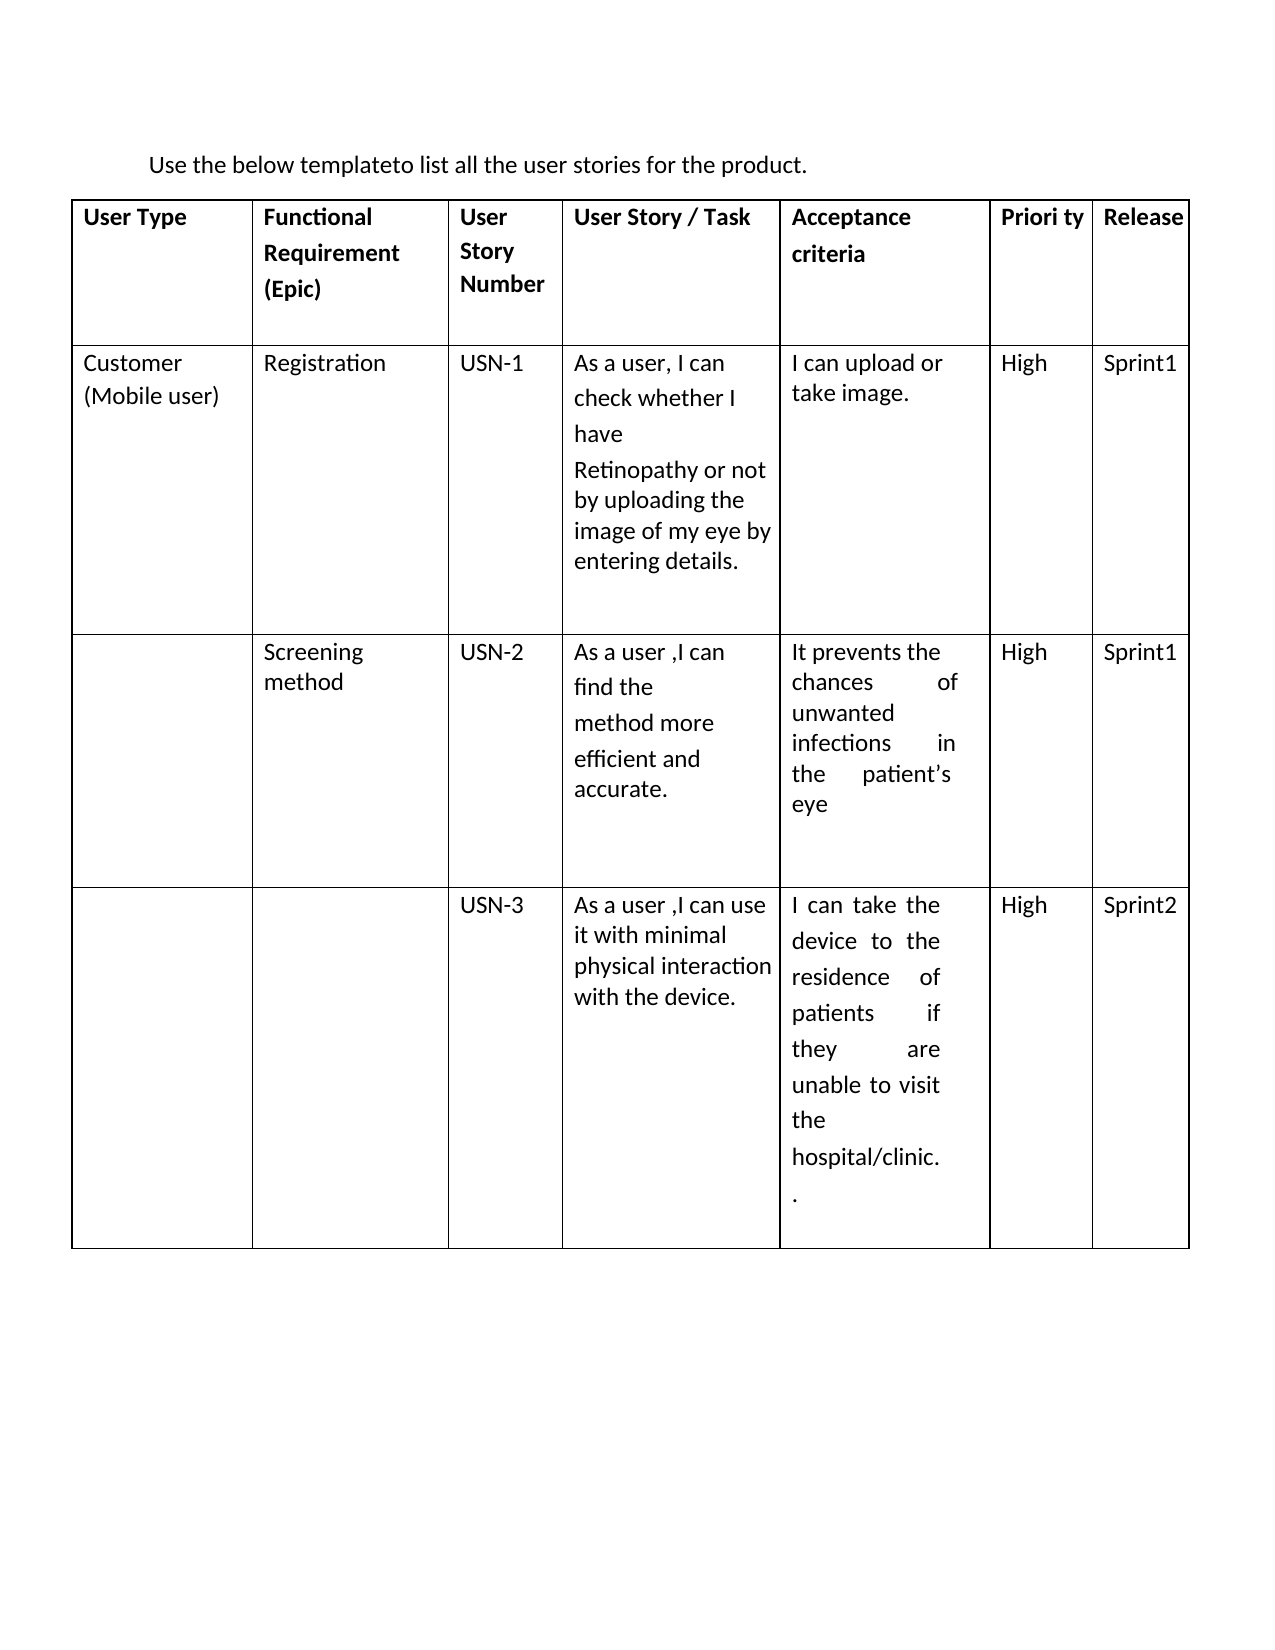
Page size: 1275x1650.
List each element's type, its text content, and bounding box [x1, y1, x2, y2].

table_cell USN-2 [449, 635, 562, 887]
table_cell Registration [253, 346, 448, 633]
table_cell [253, 888, 448, 1248]
table_cell [73, 888, 252, 1248]
table_header Release [1093, 201, 1188, 344]
table_cell Sprint2 [1093, 888, 1188, 1248]
table_header Acceptance criteria [781, 201, 989, 344]
table_header Functional Requirement (Epic) [253, 201, 448, 344]
table_cell Sprint1 [1093, 635, 1188, 887]
table_cell USN-3 [449, 888, 562, 1248]
table_cell High [991, 346, 1092, 633]
table_cell Customer (Mobile user) [73, 346, 252, 633]
table_cell USN-1 [449, 346, 562, 633]
table_cell I can upload or take image. [781, 346, 989, 633]
table_cell It prevents the chances of unwanted infections in the patient’s eye [781, 635, 989, 887]
table_cell I can take the device to the residence of patients if they are unable to visit the hospital/clinic. . [781, 888, 989, 1248]
table_header User Story Number [449, 201, 562, 344]
table_cell Sprint1 [1093, 346, 1188, 633]
table_cell Screening method [253, 635, 448, 887]
table_cell High [991, 888, 1092, 1248]
text Use the below templateto list all the user stories for the product. [148, 149, 1144, 180]
table_cell High [991, 635, 1092, 887]
table_header User Story / Task [563, 201, 779, 344]
table_header Priori ty [991, 201, 1092, 344]
table_cell As a user ,I can find the method more efficient and accurate. [563, 635, 779, 887]
table_cell As a user, I can check whether I have Retinopathy or not by uploading the image of my eye by entering details. [563, 346, 779, 633]
table_cell As a user ,I can use it with minimal physical interaction with the device. [563, 888, 779, 1248]
table_cell [73, 635, 252, 887]
table_header User Type [73, 201, 252, 344]
